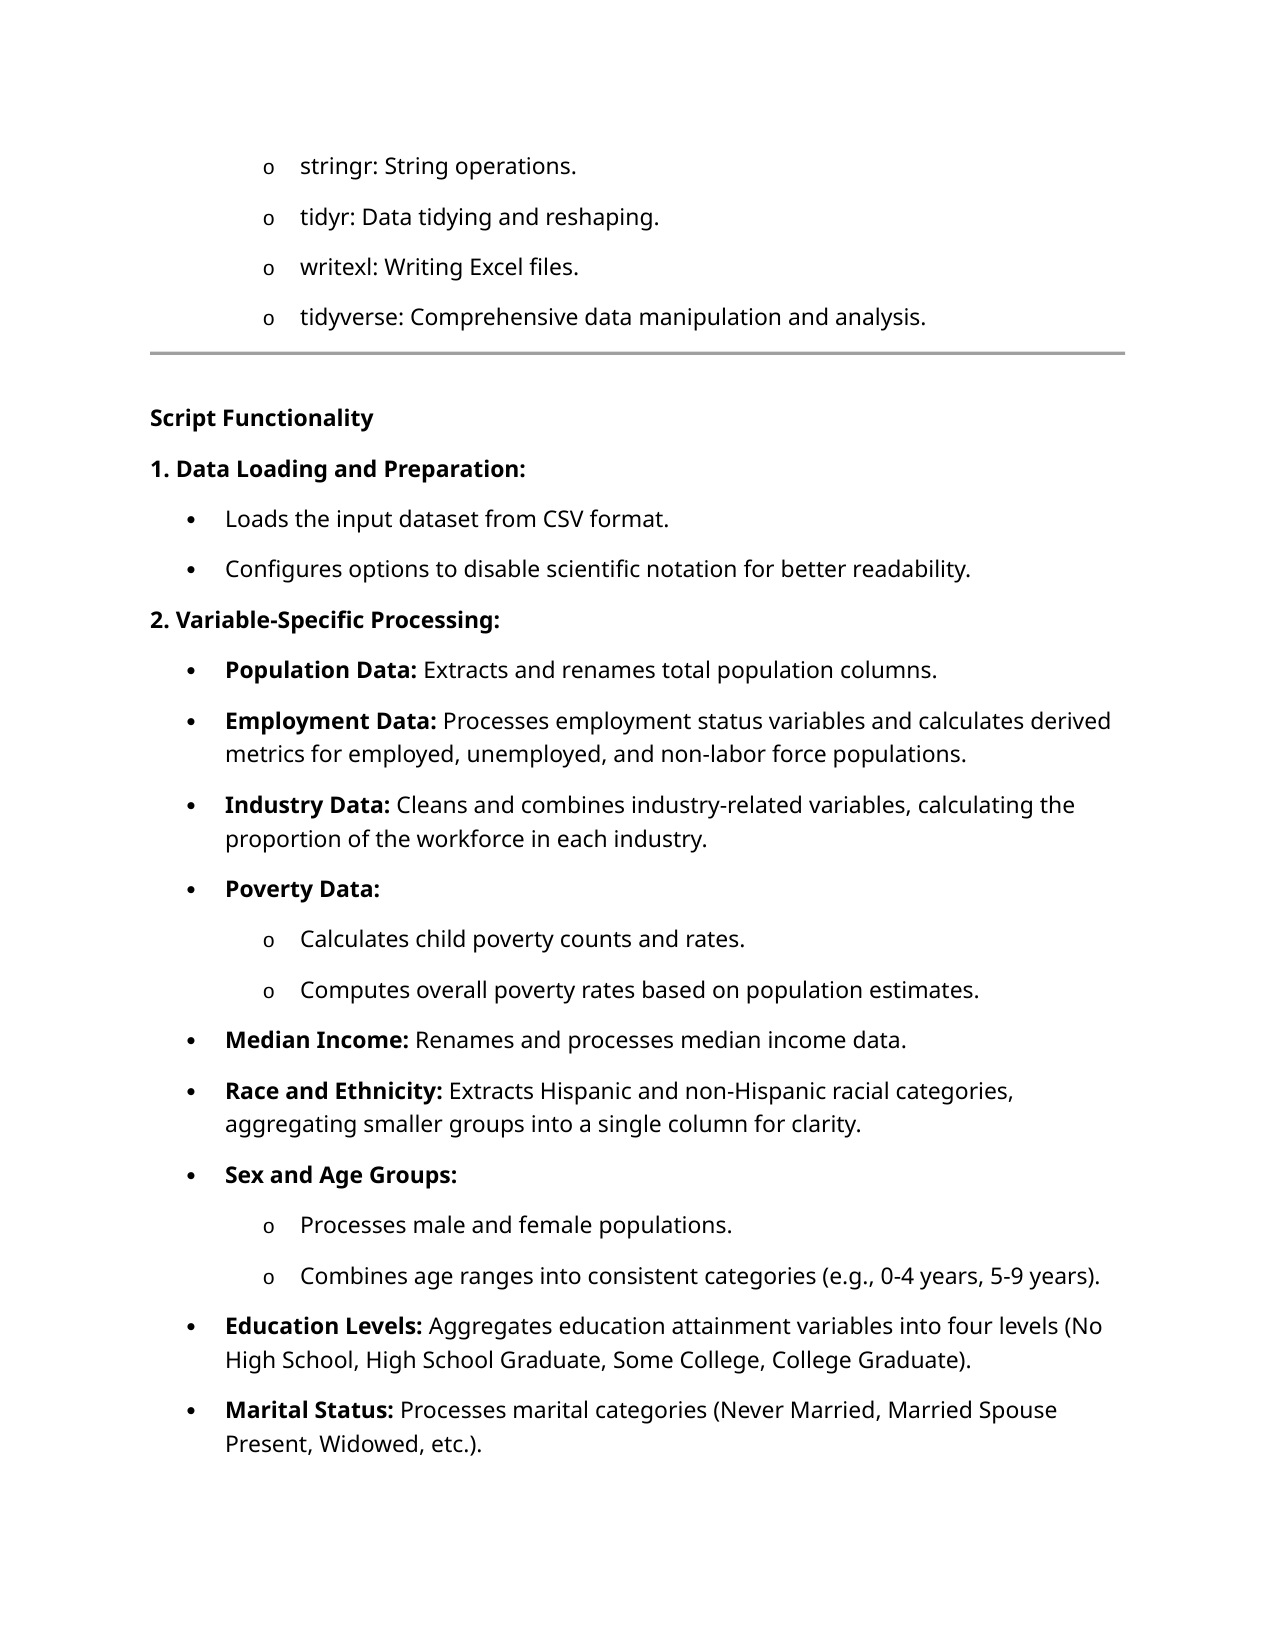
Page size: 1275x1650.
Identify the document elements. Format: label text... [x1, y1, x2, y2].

list Poverty Data: [187, 873, 1125, 904]
list Education Levels: Aggregates education attainment variables into four levels (No High School, High School Graduate, Some College, College Graduate). [187, 1310, 1125, 1375]
list Sex and Age Groups: [187, 1159, 1125, 1190]
list Population Data: Extracts and renames total population columns. [187, 654, 1125, 685]
list Processes male and female populations. [262, 1209, 1125, 1240]
list Combines age ranges into consistent categories (e.g., 0-4 years, 5-9 years). [262, 1259, 1125, 1291]
list tidyverse: Comprehensive data manipulation and analysis. [262, 301, 1125, 332]
list Configures options to disable scientific notation for better readability. [187, 553, 1125, 584]
list Calculates child poverty counts and rates. [262, 923, 1125, 954]
text 1. Data Loading and Preparation: [150, 452, 1125, 484]
list Employment Data: Processes employment status variables and calculates derived metrics for employed, unemployed, and non-labor force populations. [187, 704, 1125, 769]
list Marital Status: Processes marital categories (Never Married, Married Spouse Present, Widowed, etc.). [187, 1394, 1125, 1459]
text 2. Variable-Specific Processing: [150, 604, 1125, 635]
list stringr: String operations. [262, 150, 1125, 181]
list Loads the input dataset from CSV format. [187, 503, 1125, 534]
list writexl: Writing Excel files. [262, 251, 1125, 282]
list Industry Data: Cleans and combines industry-related variables, calculating the proportion of the workforce in each industry. [187, 789, 1125, 854]
text Script Functionality [150, 402, 1125, 433]
list Race and Ethnicity: Extracts Hispanic and non-Hispanic racial categories, aggregating smaller groups into a single column for clarity. [187, 1074, 1125, 1139]
list Computes overall poverty rates based on population estimates. [262, 974, 1125, 1005]
list Median Income: Renames and processes median income data. [187, 1024, 1125, 1055]
list tidyr: Data tidying and reshaping. [262, 200, 1125, 232]
